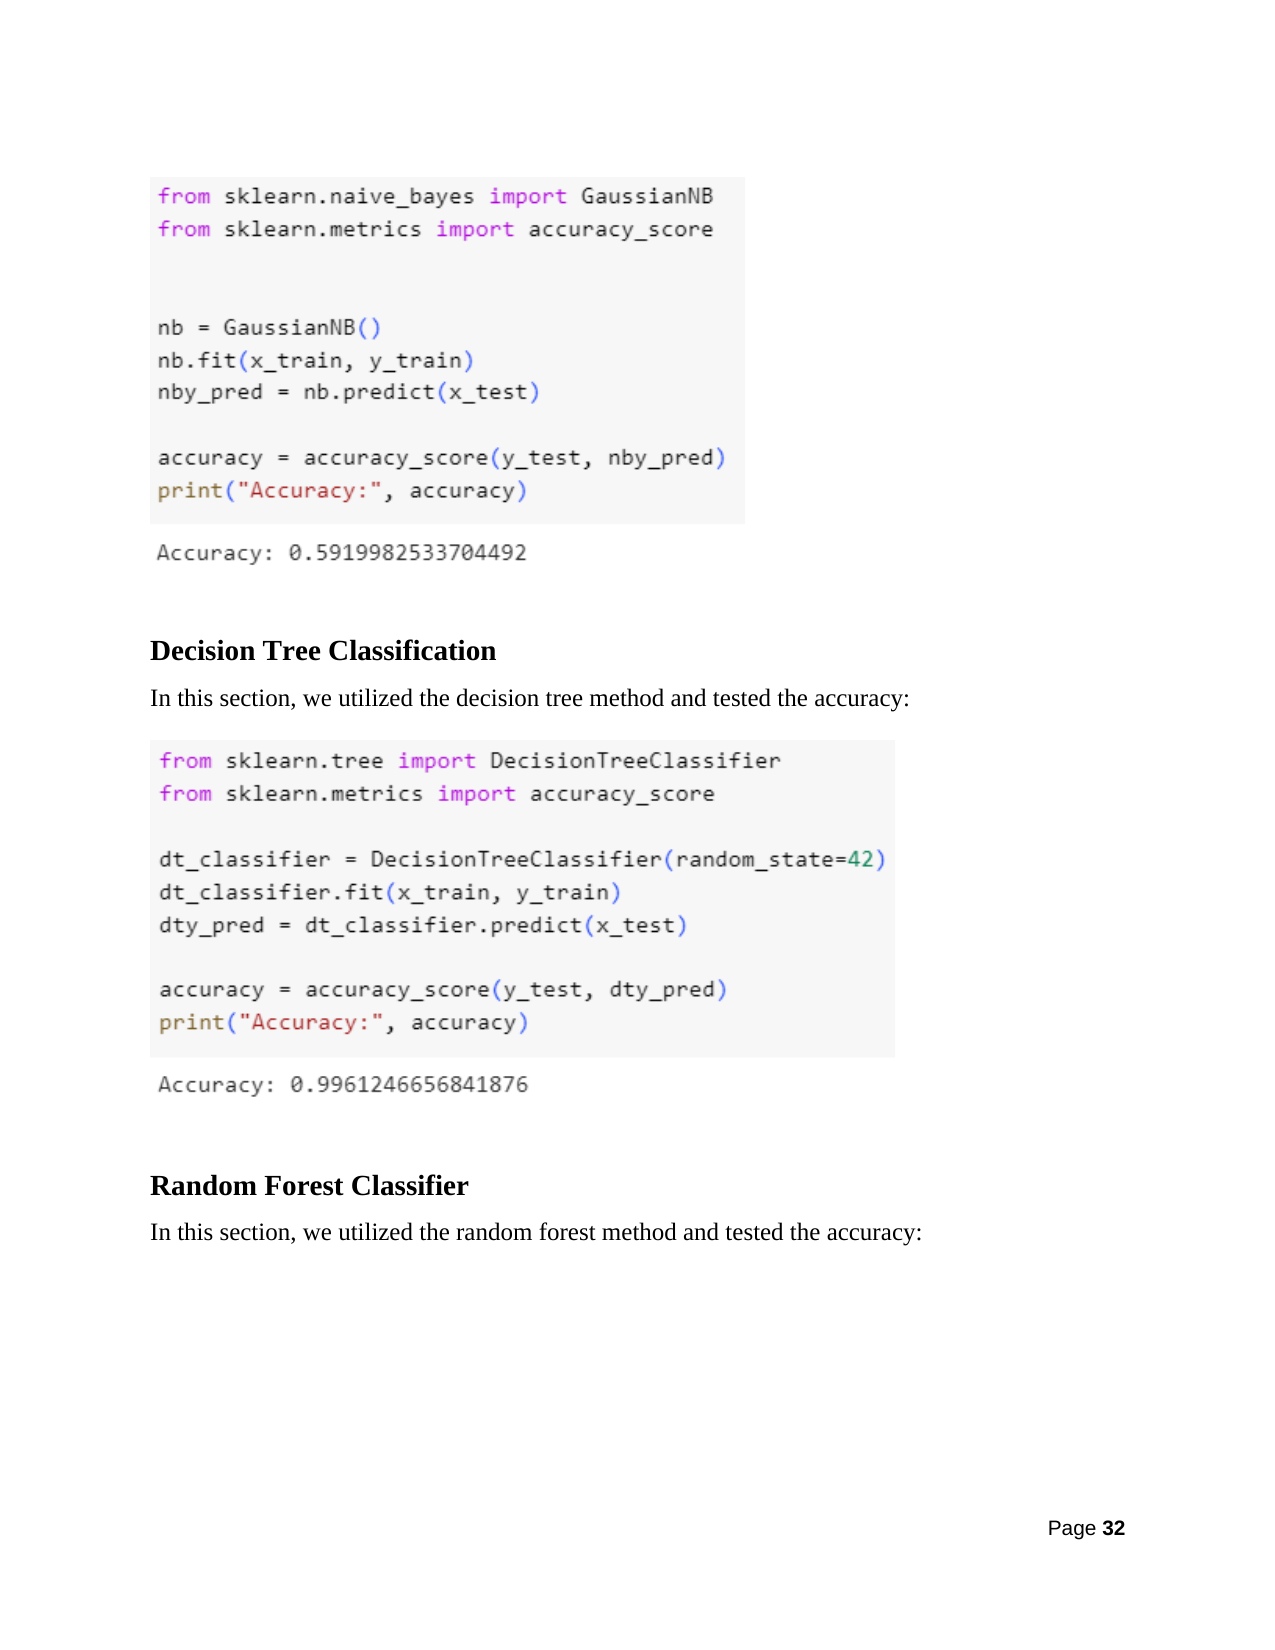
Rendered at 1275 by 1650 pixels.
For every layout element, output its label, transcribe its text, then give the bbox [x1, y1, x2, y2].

picture [150, 740, 896, 1111]
subtitle Random Forest Classifier [150, 1168, 1125, 1202]
picture [150, 177, 746, 576]
text In this section, we utilized the decision tree method and tested the accuracy: [150, 683, 1125, 711]
subtitle Decision Tree Classification [150, 633, 1125, 667]
text In this section, we utilized the random forest method and tested the accuracy: [150, 1217, 1125, 1246]
